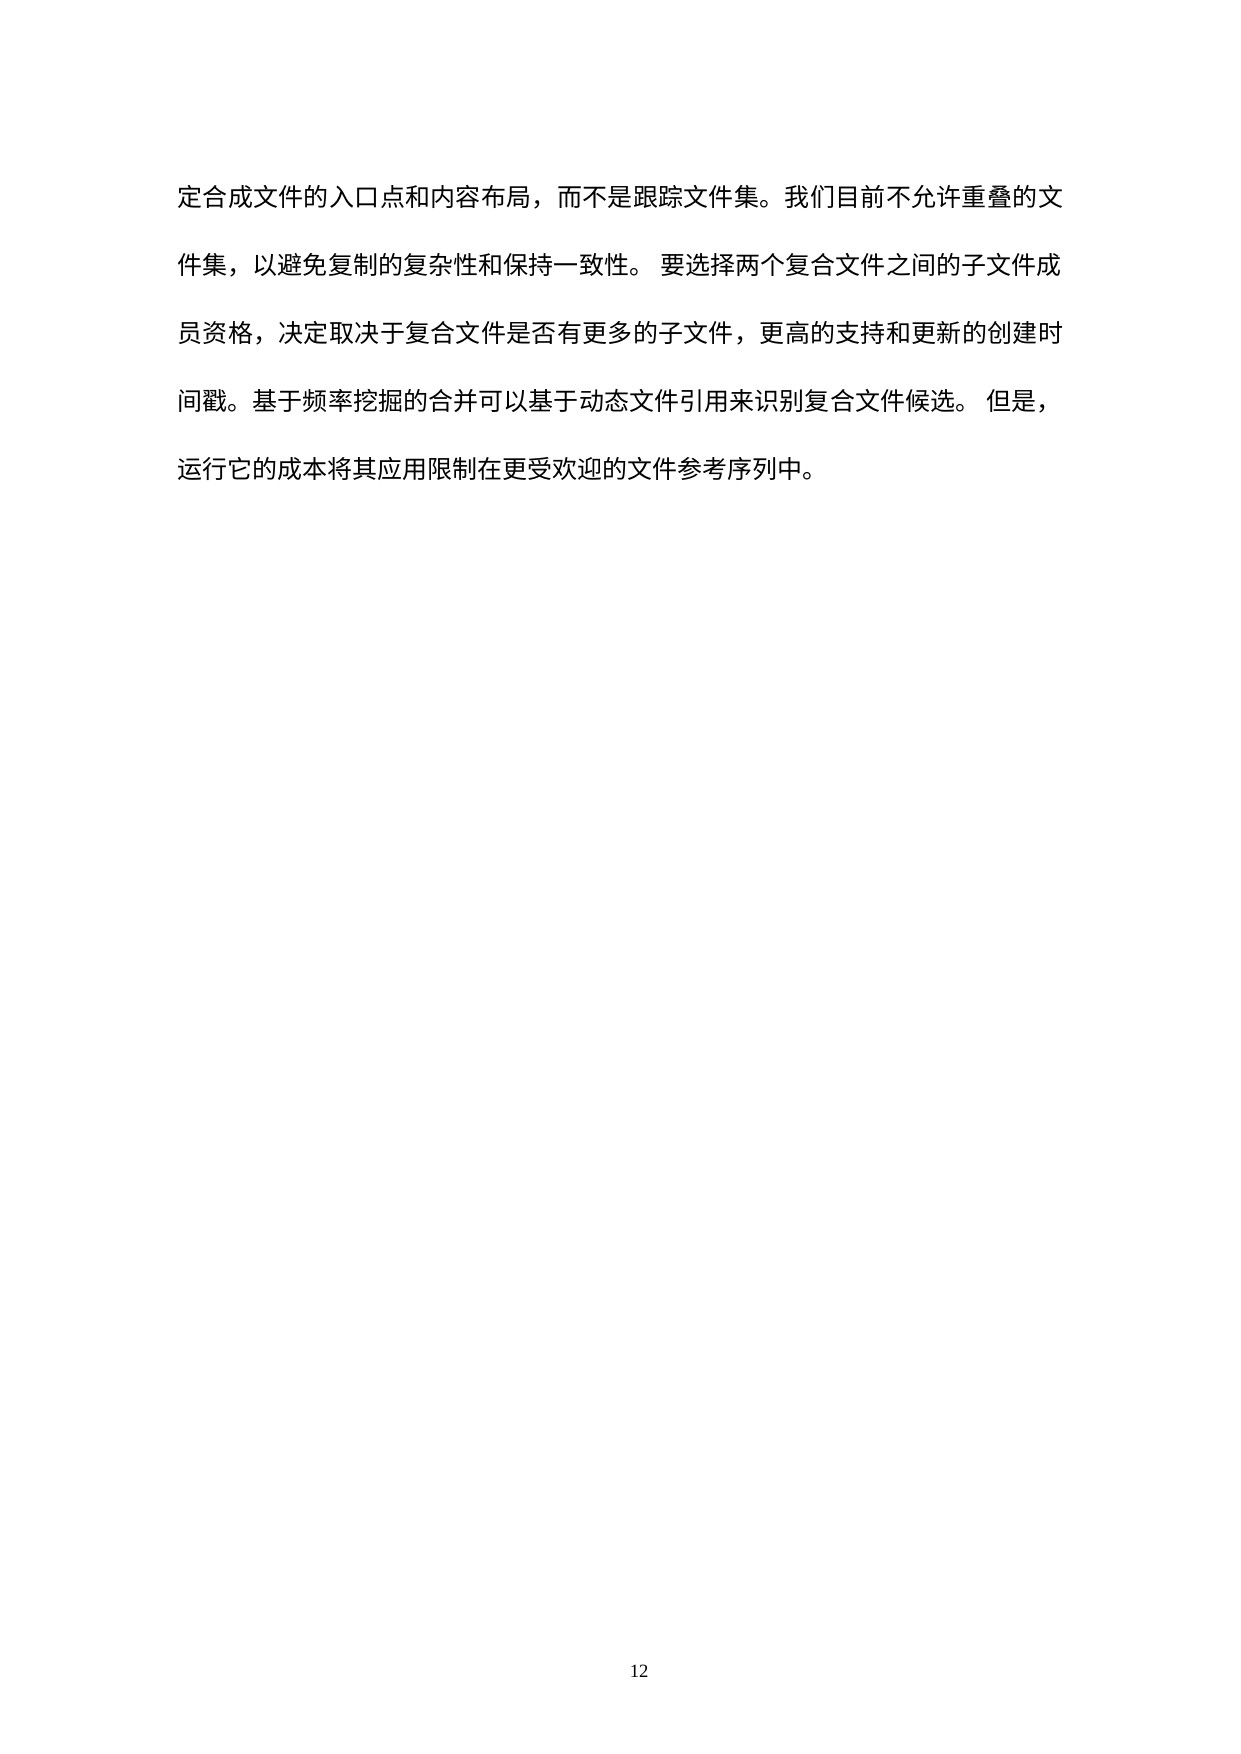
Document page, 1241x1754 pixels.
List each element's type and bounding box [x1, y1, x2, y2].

text [177, 162, 1063, 501]
